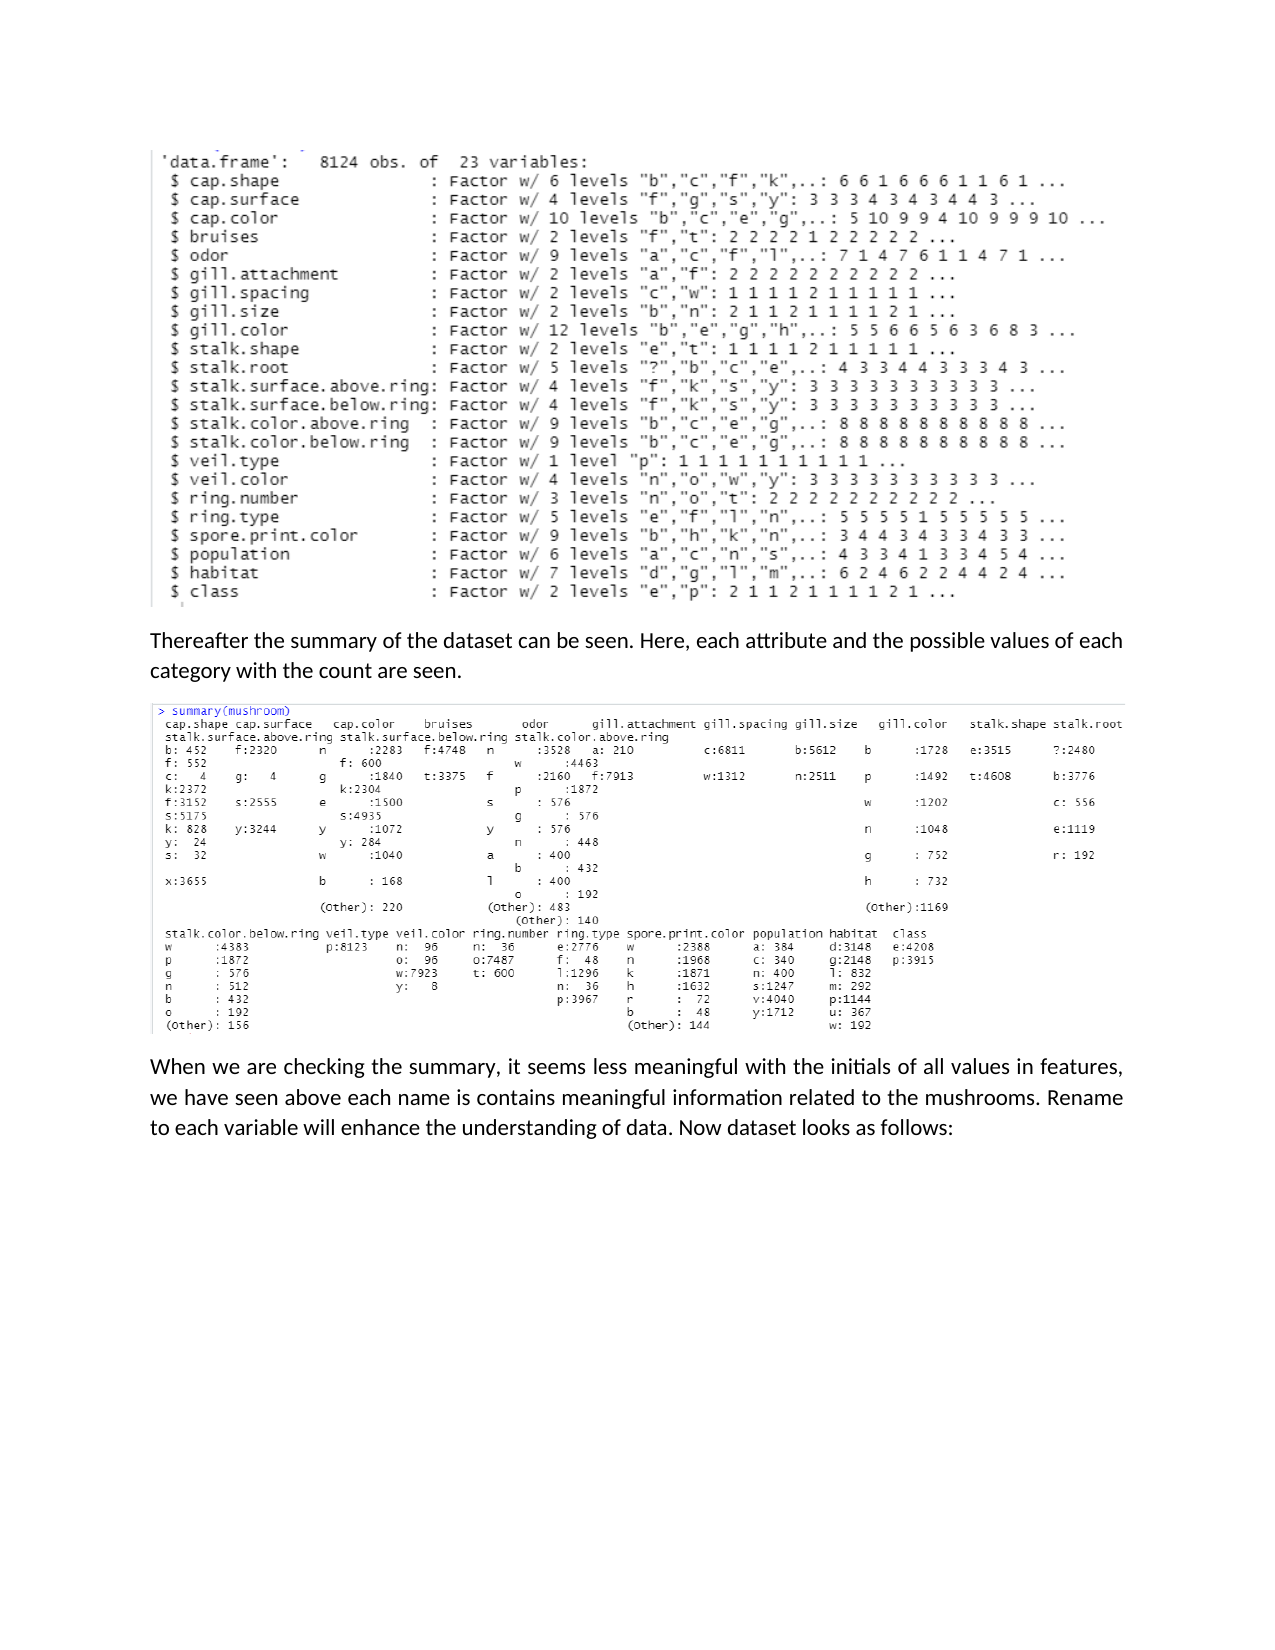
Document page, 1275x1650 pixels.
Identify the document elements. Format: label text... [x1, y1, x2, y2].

text Thereafter the summary of the dataset can be seen. Here, each attribute and the possible values of each category with the count are seen. [150, 626, 1125, 684]
text When we are checking the summary, it seems less meaningful with the initials of all values in features, we have seen above each name is contains meaningful information related to the mushrooms. Rename to each variable will enhance the understanding of data. Now dataset looks as follows: [150, 1052, 1125, 1141]
picture [150, 150, 1125, 607]
picture [150, 703, 1125, 1034]
